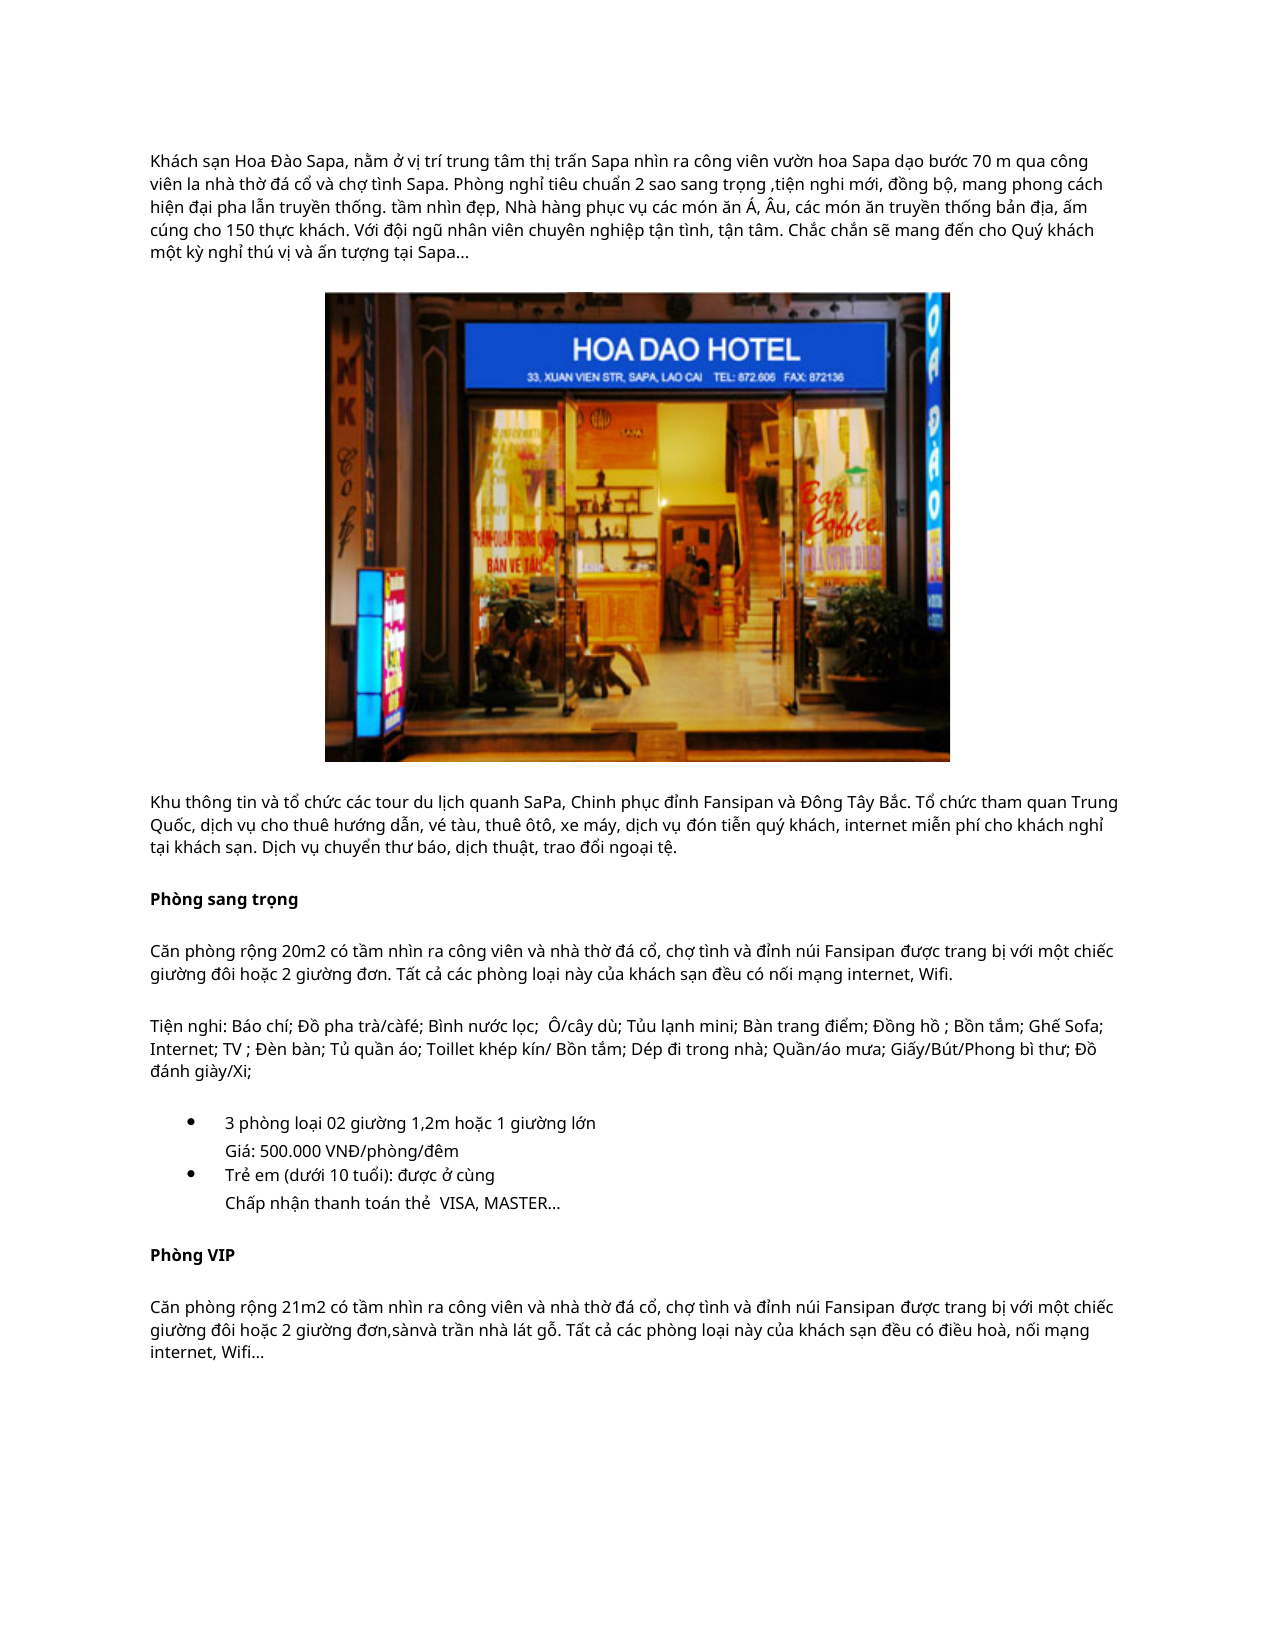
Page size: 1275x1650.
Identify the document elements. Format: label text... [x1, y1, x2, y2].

list 3 phòng loại 02 giường 1,2m hoặc 1 giường lớn Giá: 500.000 VNĐ/phòng/đêm [187, 1112, 1125, 1163]
text Căn phòng rộng 20m2 có tầm nhìn ra công viên và nhà thờ đá cổ, chợ tình và đỉnh núi Fansipan được trang bị với một chiếc giường đôi hoặc 2 giường đơn. Tất cả các phòng loại này của khách sạn đều có nối mạng internet, Wifi. [150, 940, 1125, 985]
text Khu thông tin và tổ chức các tour du lịch quanh SaPa, Chinh phục đỉnh Fansipan và Đông Tây Bắc. Tổ chức tham quan Trung Quốc, dịch vụ cho thuê hướng dẫn, vé tàu, thuê ôtô, xe máy, dịch vụ đón tiễn quý khách, internet miễn phí cho khách nghỉ tại khách sạn. Dịch vụ chuyển thư báo, dịch thuật, trao đổi ngoại tệ. [150, 791, 1125, 859]
text Tiện nghi: Báo chí; Đồ pha trà/càfé; Bình nước lọc; Ô/cây dù; Tủu lạnh mini; Bàn trang điểm; Đồng hồ ; Bồn tắm; Ghế Sofa; Internet; TV ; Đèn bàn; Tủ quần áo; Toillet khép kín/ Bồn tắm; Dép đi trong nhà; Quần/áo mưa; Giấy/Bút/Phong bì thư; Đồ đánh giày/Xi; [150, 1014, 1125, 1082]
text Phòng sang trọng [150, 888, 1125, 911]
text Phòng VIP [150, 1244, 1125, 1266]
list Trẻ em (dưới 10 tuổi): được ở cùng Chấp nhận thanh toán thẻ VISA, MASTER… [187, 1163, 1125, 1214]
picture [325, 292, 951, 762]
text Khách sạn Hoa Đào Sapa, nằm ở vị trí trung tâm thị trấn Sapa nhìn ra công viên vườn hoa Sapa dạo bước 70 m qua công viên la nhà thờ đá cổ và chợ tình Sapa. Phòng nghỉ tiêu chuẩn 2 sao sang trọng ,tiện nghi mới, đồng bộ, mang phong cách hiện đại pha lẫn truyền thống. tầm nhìn đẹp, Nhà hàng phục vụ các món ăn Á, Âu, các món ăn truyền thống bản địa, ấm cúng cho 150 thực khách. Với đội ngũ nhân viên chuyên nghiệp tận tình, tận tâm. Chắc chắn sẽ mang đến cho Quý khách một kỳ nghỉ thú vị và ấn tượng tại Sapa... [150, 150, 1125, 263]
text Căn phòng rộng 21m2 có tầm nhìn ra công viên và nhà thờ đá cổ, chợ tình và đỉnh núi Fansipan được trang bị với một chiếc giường đôi hoặc 2 giường đơn,sànvà trần nhà lát gỗ. Tất cả các phòng loại này của khách sạn đều có điều hoà, nối mạng internet, Wifi… [150, 1296, 1125, 1364]
